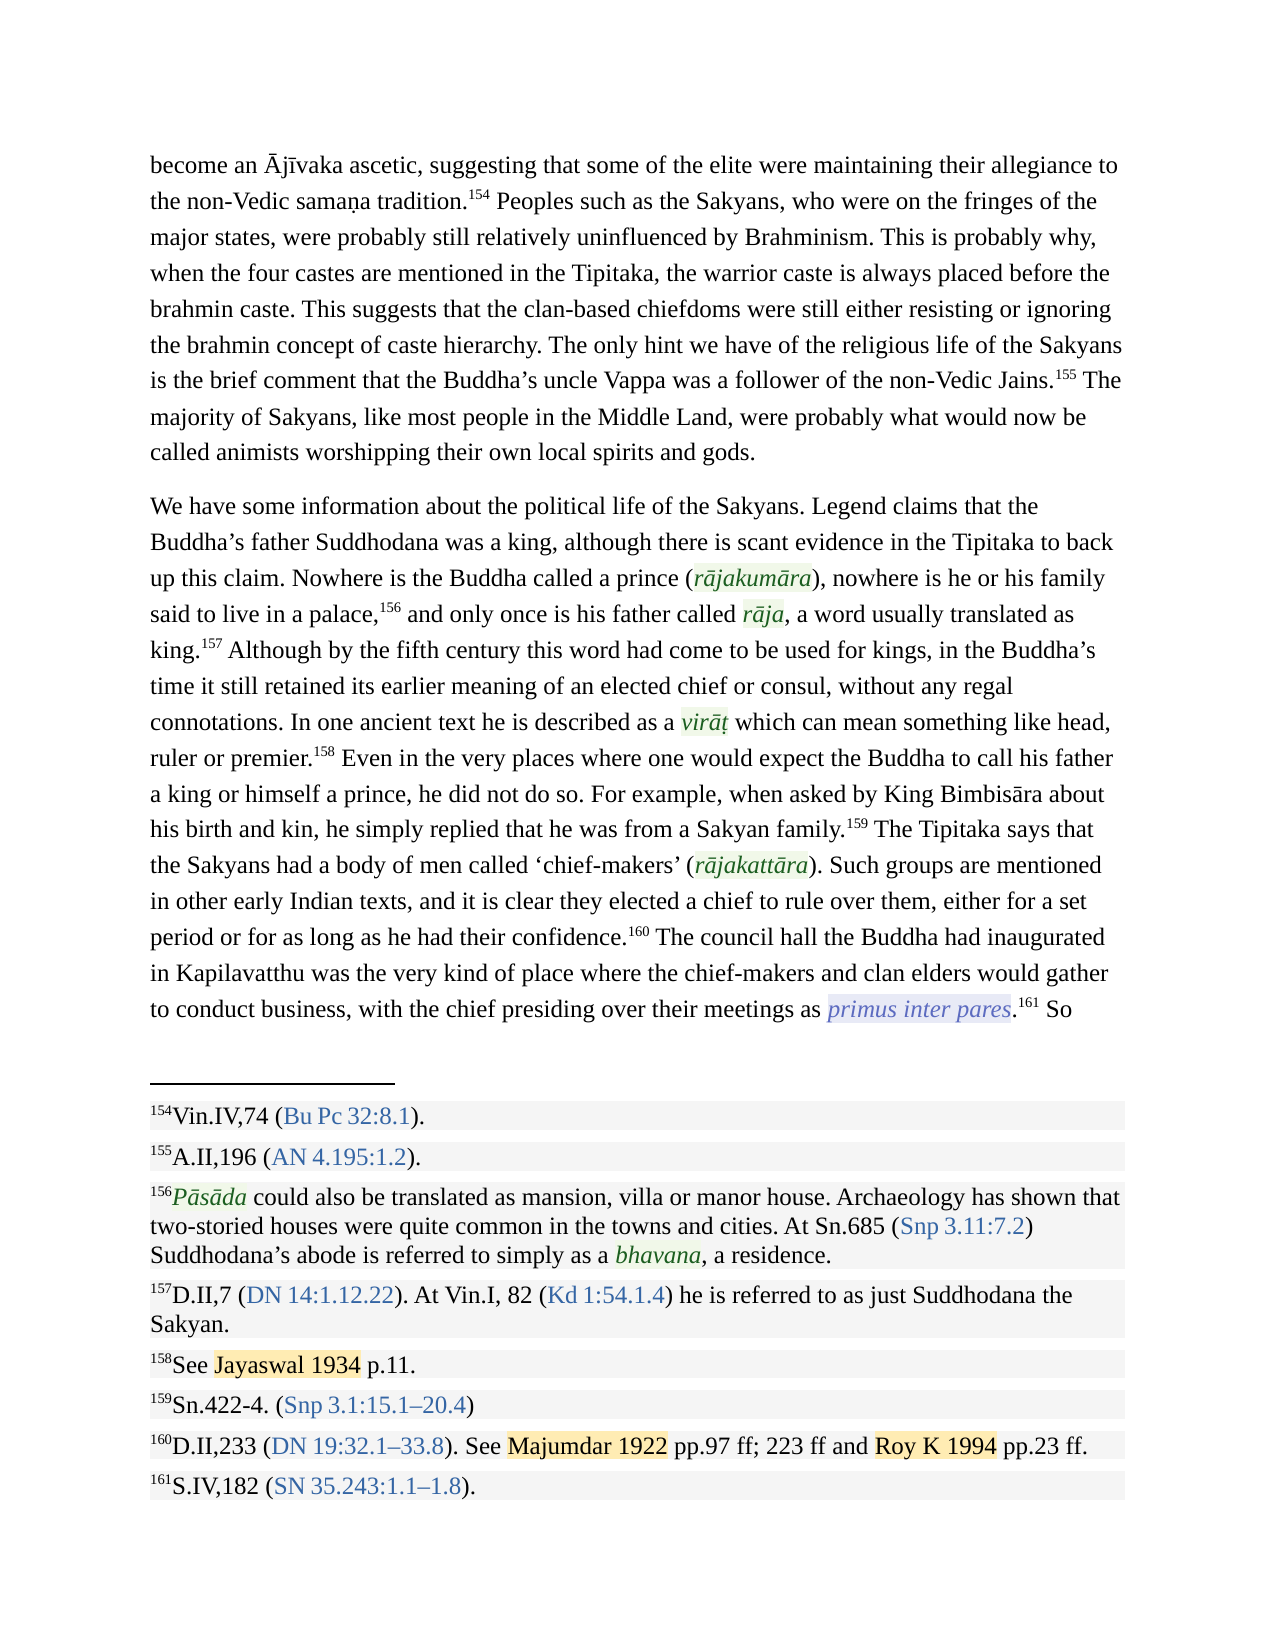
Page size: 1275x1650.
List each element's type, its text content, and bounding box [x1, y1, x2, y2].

text We have some information about the political life of the Sakyans. Legend claims that the Buddha’s father Suddhodana was a king, although there is scant evidence in the Tipitaka to back up this claim. Nowhere is the Buddha called a prince (rājakumāra), nowhere is he or his family said to live in a palace, and only once is his father called rāja, a word usually translated as king. Although by the fifth century this word had come to be used for kings, in the Buddha’s time it still retained its earlier meaning of an elected chief or consul, without any regal connotations. In one ancient text he is described as a virāṭ which can mean something like head, ruler or premier. Even in the very places where one would expect the Buddha to call his father a king or himself a prince, he did not do so. For example, when asked by King Bimbisāra about his birth and kin, he simply replied that he was from a Sakyan family. The Tipitaka says that the Sakyans had a body of men called ‘chief-makers’ (rājakattāra). Such groups are mentioned in other early Indian texts, and it is clear they elected a chief to rule over them, either for a set period or for as long as he had their confidence. The council hall the Buddha had inaugurated in Kapilavatthu was the very kind of place where the chief-makers and clan elders would gather to conduct business, with the chief presiding over their meetings as primus inter pares. So while the Buddha was almost certainly from a ruling class family, he was not royalty in the sense that came to be understood in later centuries, or as it is today. [150, 491, 1125, 1023]
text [150, 150, 1125, 466]
